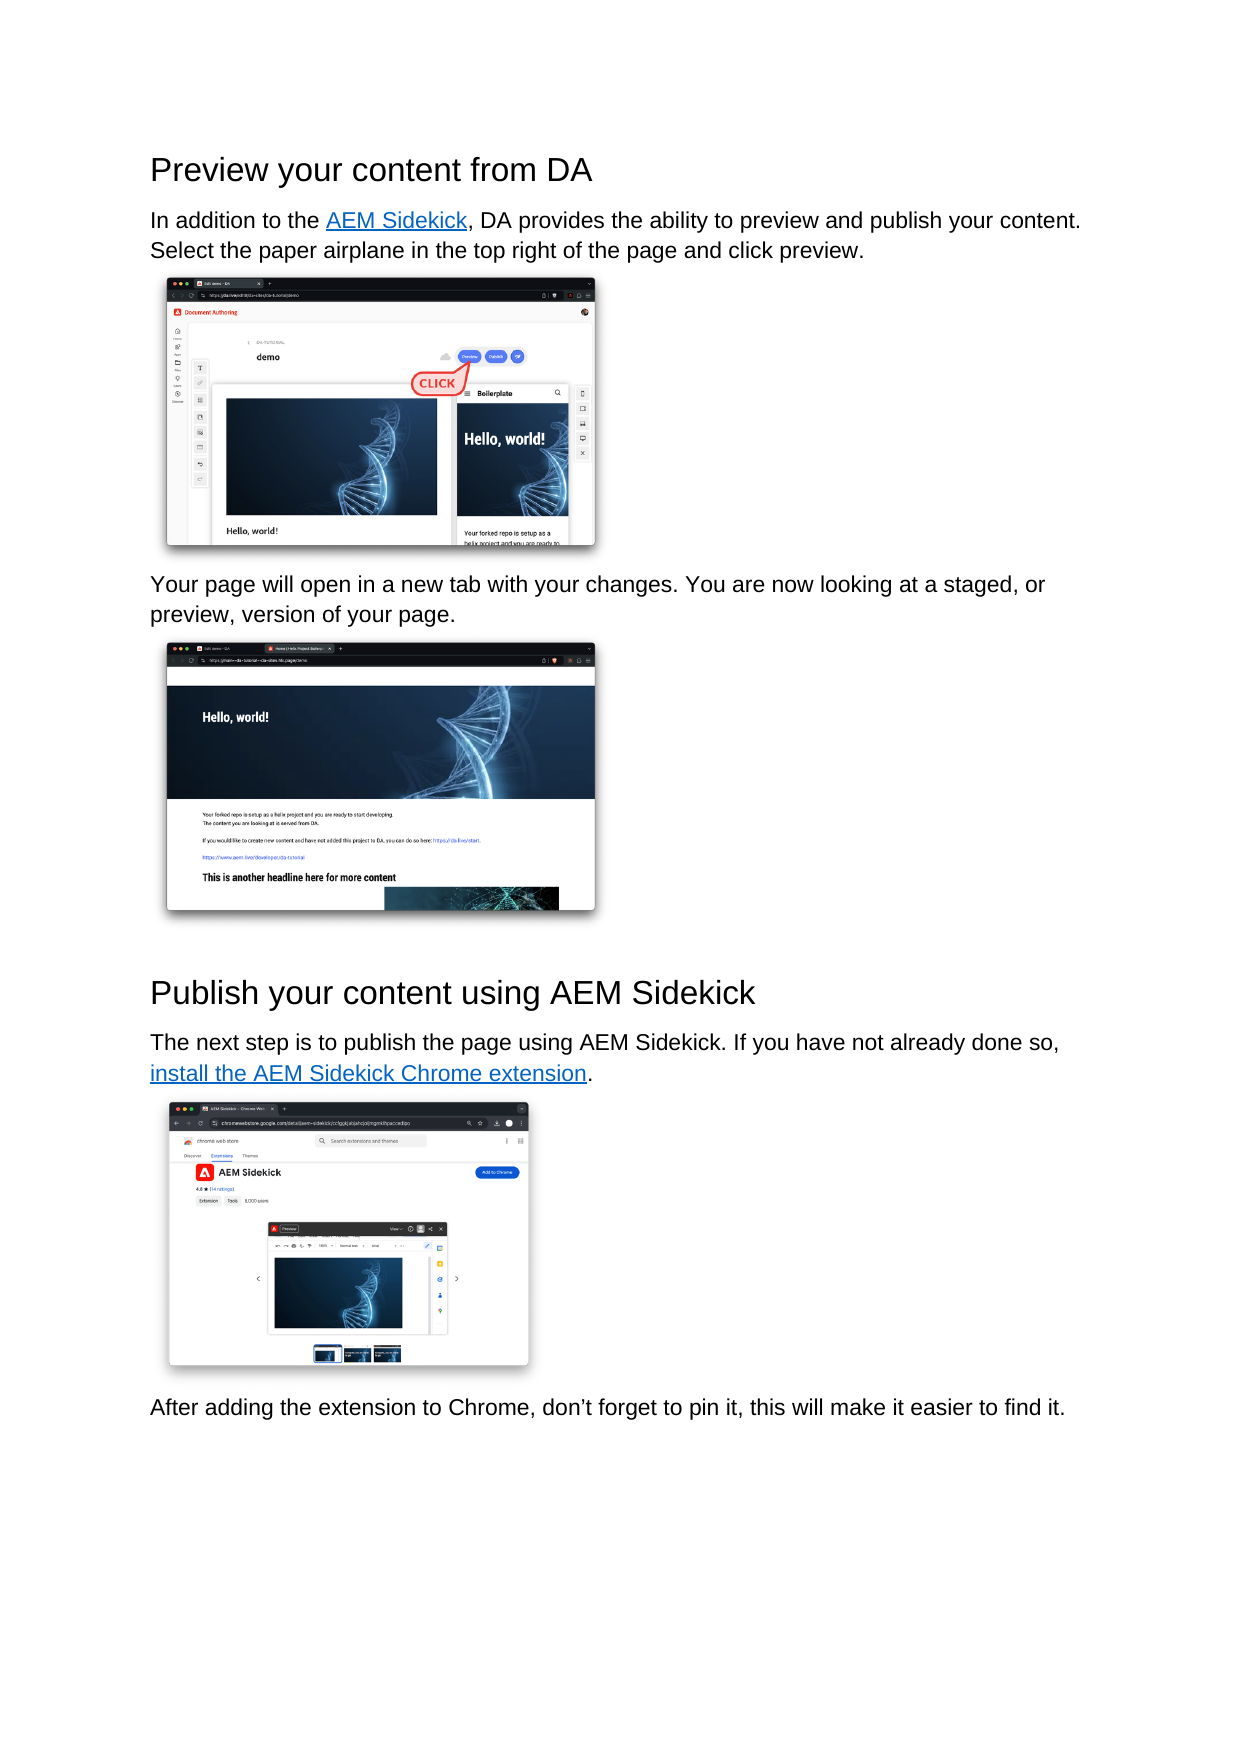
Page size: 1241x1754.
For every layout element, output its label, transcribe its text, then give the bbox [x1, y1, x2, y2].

subtitle Publish your content using AEM Sidekick [150, 973, 1090, 1011]
subtitle Preview your content from DA [150, 150, 1090, 188]
text The next step is to publish the page using AEM Sidekick. If you have not already done so, install the AEM Sidekick Chrome extension. [150, 1029, 1090, 1086]
picture [150, 631, 611, 932]
picture [150, 1089, 547, 1390]
picture [150, 267, 611, 567]
text Your page will open in a new tab with your changes. You are now looking at a staged, or preview, version of your page. [150, 571, 1090, 627]
text In addition to the AEM Sidekick, DA provides the ability to preview and publish your content. Select the paper airplane in the top right of the page and click preview. [150, 207, 1090, 263]
text After adding the extension to Chrome, don’t forget to pin it, this will make it easier to find it. [150, 1394, 1090, 1420]
